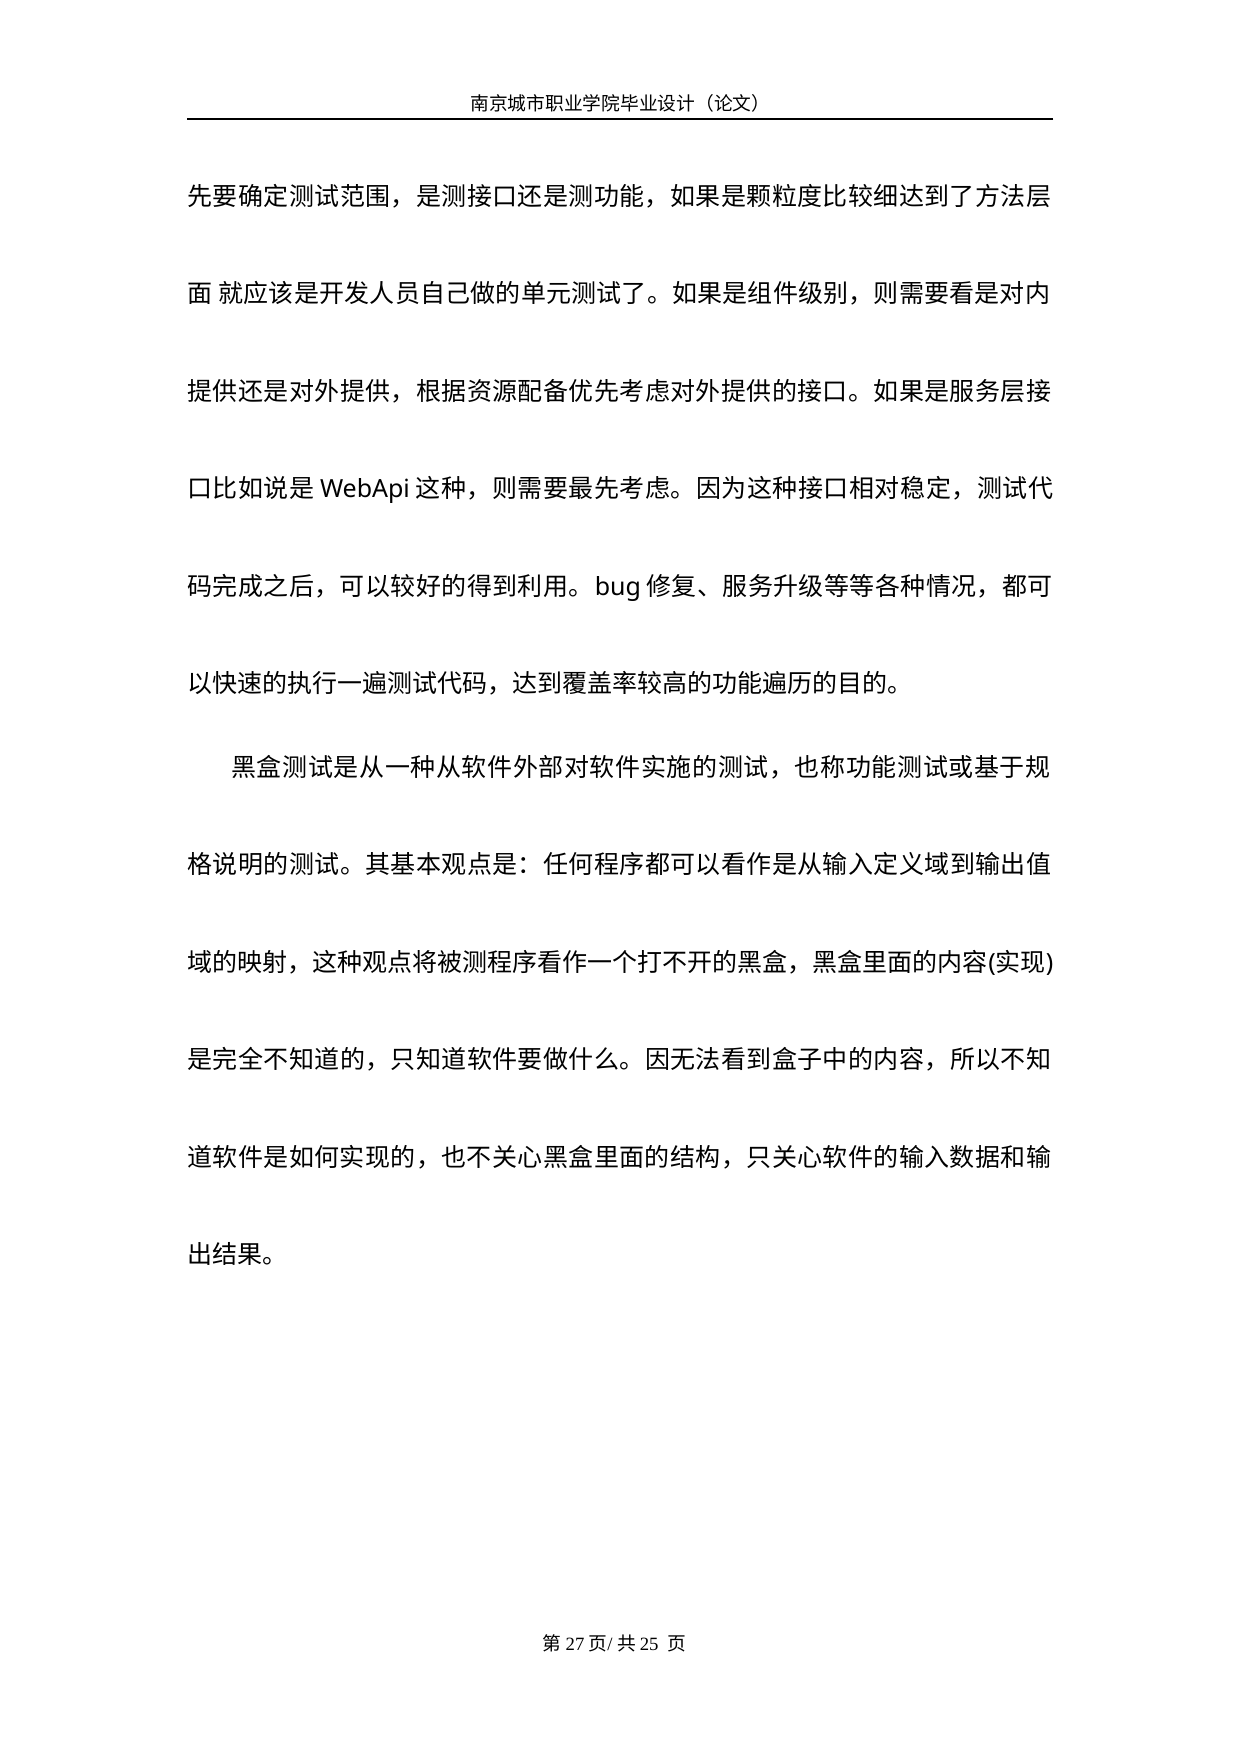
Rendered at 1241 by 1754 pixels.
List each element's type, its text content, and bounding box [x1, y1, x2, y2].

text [187, 162, 1053, 714]
text 黑盒测试是从一种从软件外部对软件实施的测试，也称功能测试或基于规格说明的测试。其基本观点是：任何程序都可以看作是从输入定义域到输出值域的映射，这种观点将被测程序看作一个打不开的黑盒，黑盒里面的内容(实现)是完全不知道的，只知道软件要做什么。因无法看到盒子中的内容，所以不知道软件是如何实现的，也不关心黑盒里面的结构，只关心软件的输入数据和输出结果。 [187, 733, 1053, 1285]
